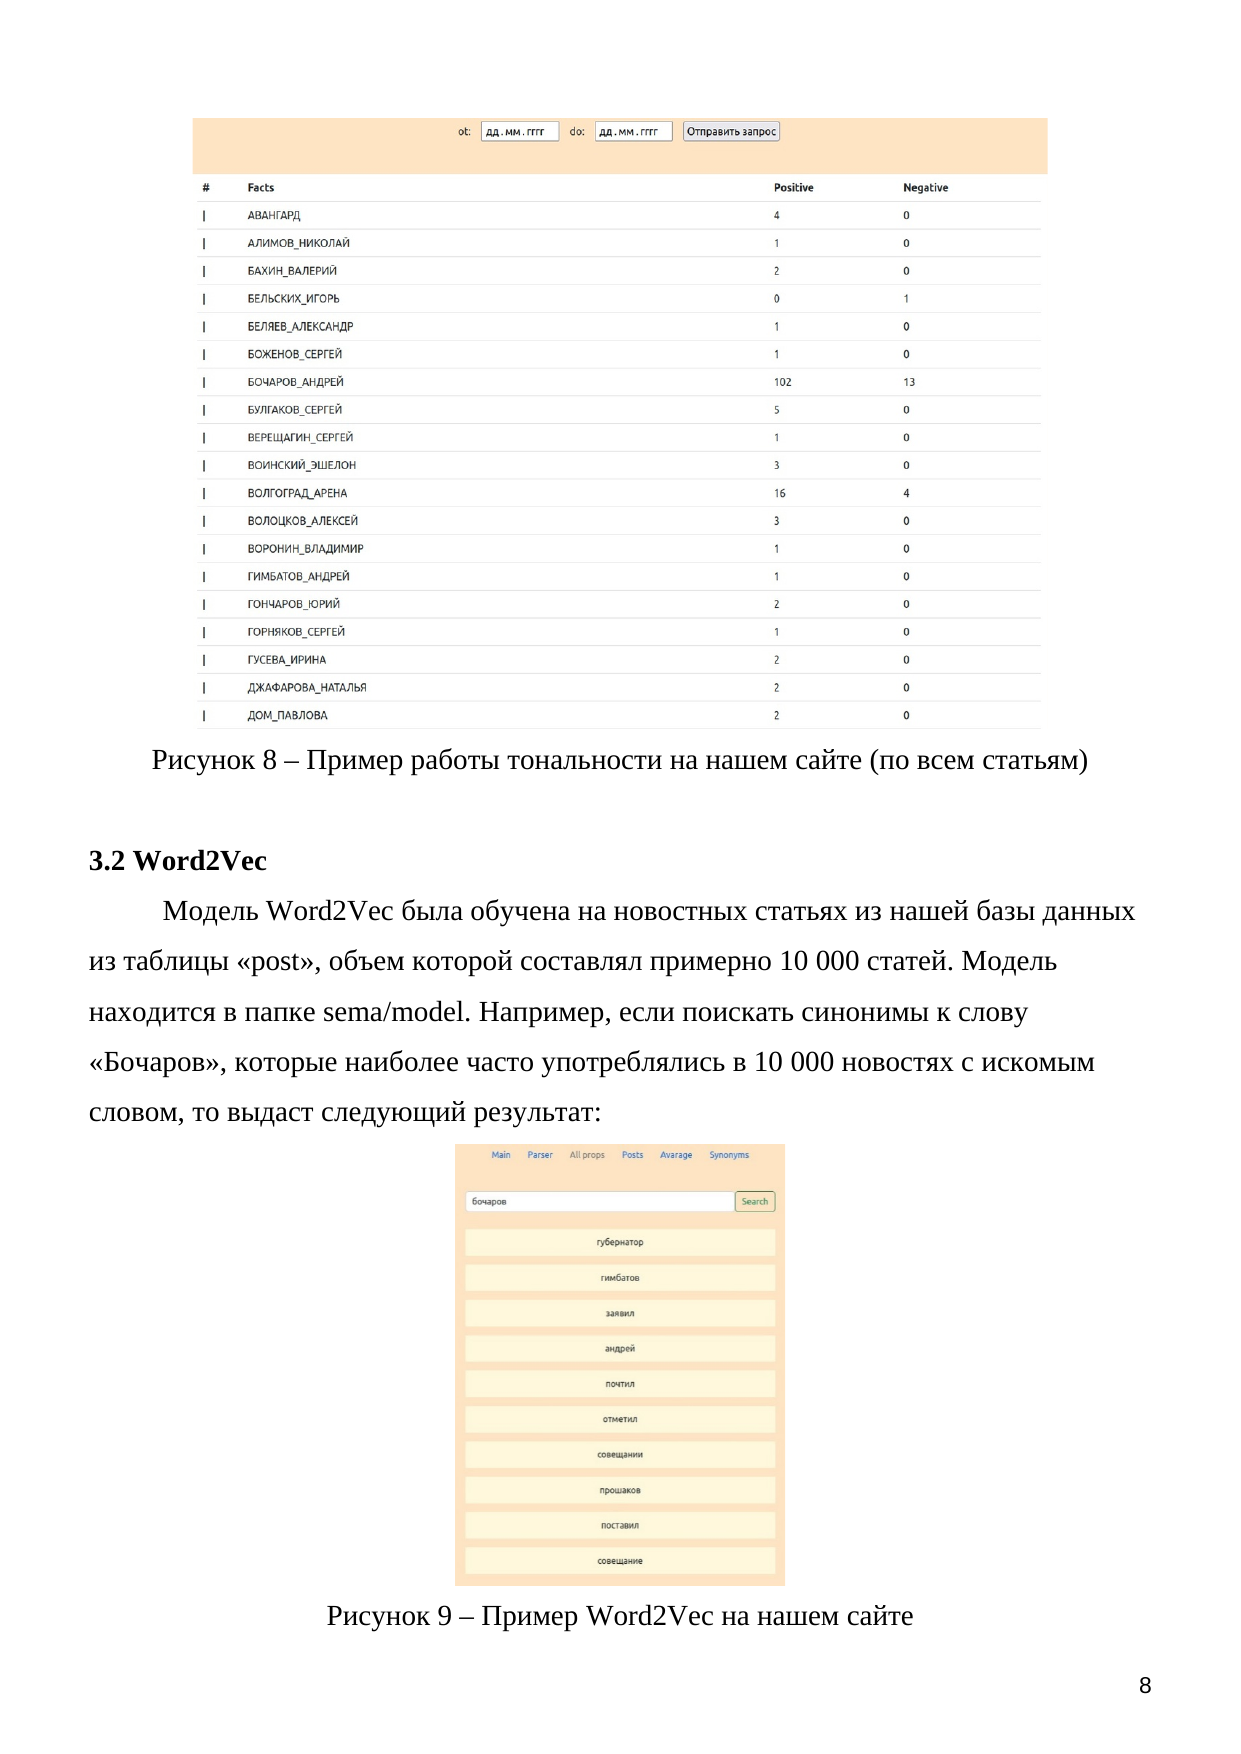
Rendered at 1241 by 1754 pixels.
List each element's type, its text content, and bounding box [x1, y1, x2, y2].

picture [192, 118, 1048, 729]
picture [455, 1144, 786, 1586]
text 3.2 Word2Vec [89, 843, 1152, 876]
text Рисунок 9 – Пример Word2Vec на нашем сайте [89, 1598, 1152, 1632]
text Рисунок 8 – Пример работы тональности на нашем сайте (по всем статьям) [89, 742, 1152, 776]
text Модель Word2Vec была обучена на новостных статьях из нашей базы данных из таблицы «post», объем которой составлял примерно 10 000 статей. Модель находится в папке sema/model. Например, если поискать синонимы к слову «Бочаров», которые наиболее часто употреблялись в 10 000 новостях с искомым словом, то выдаст следующий результат: [89, 893, 1152, 1128]
